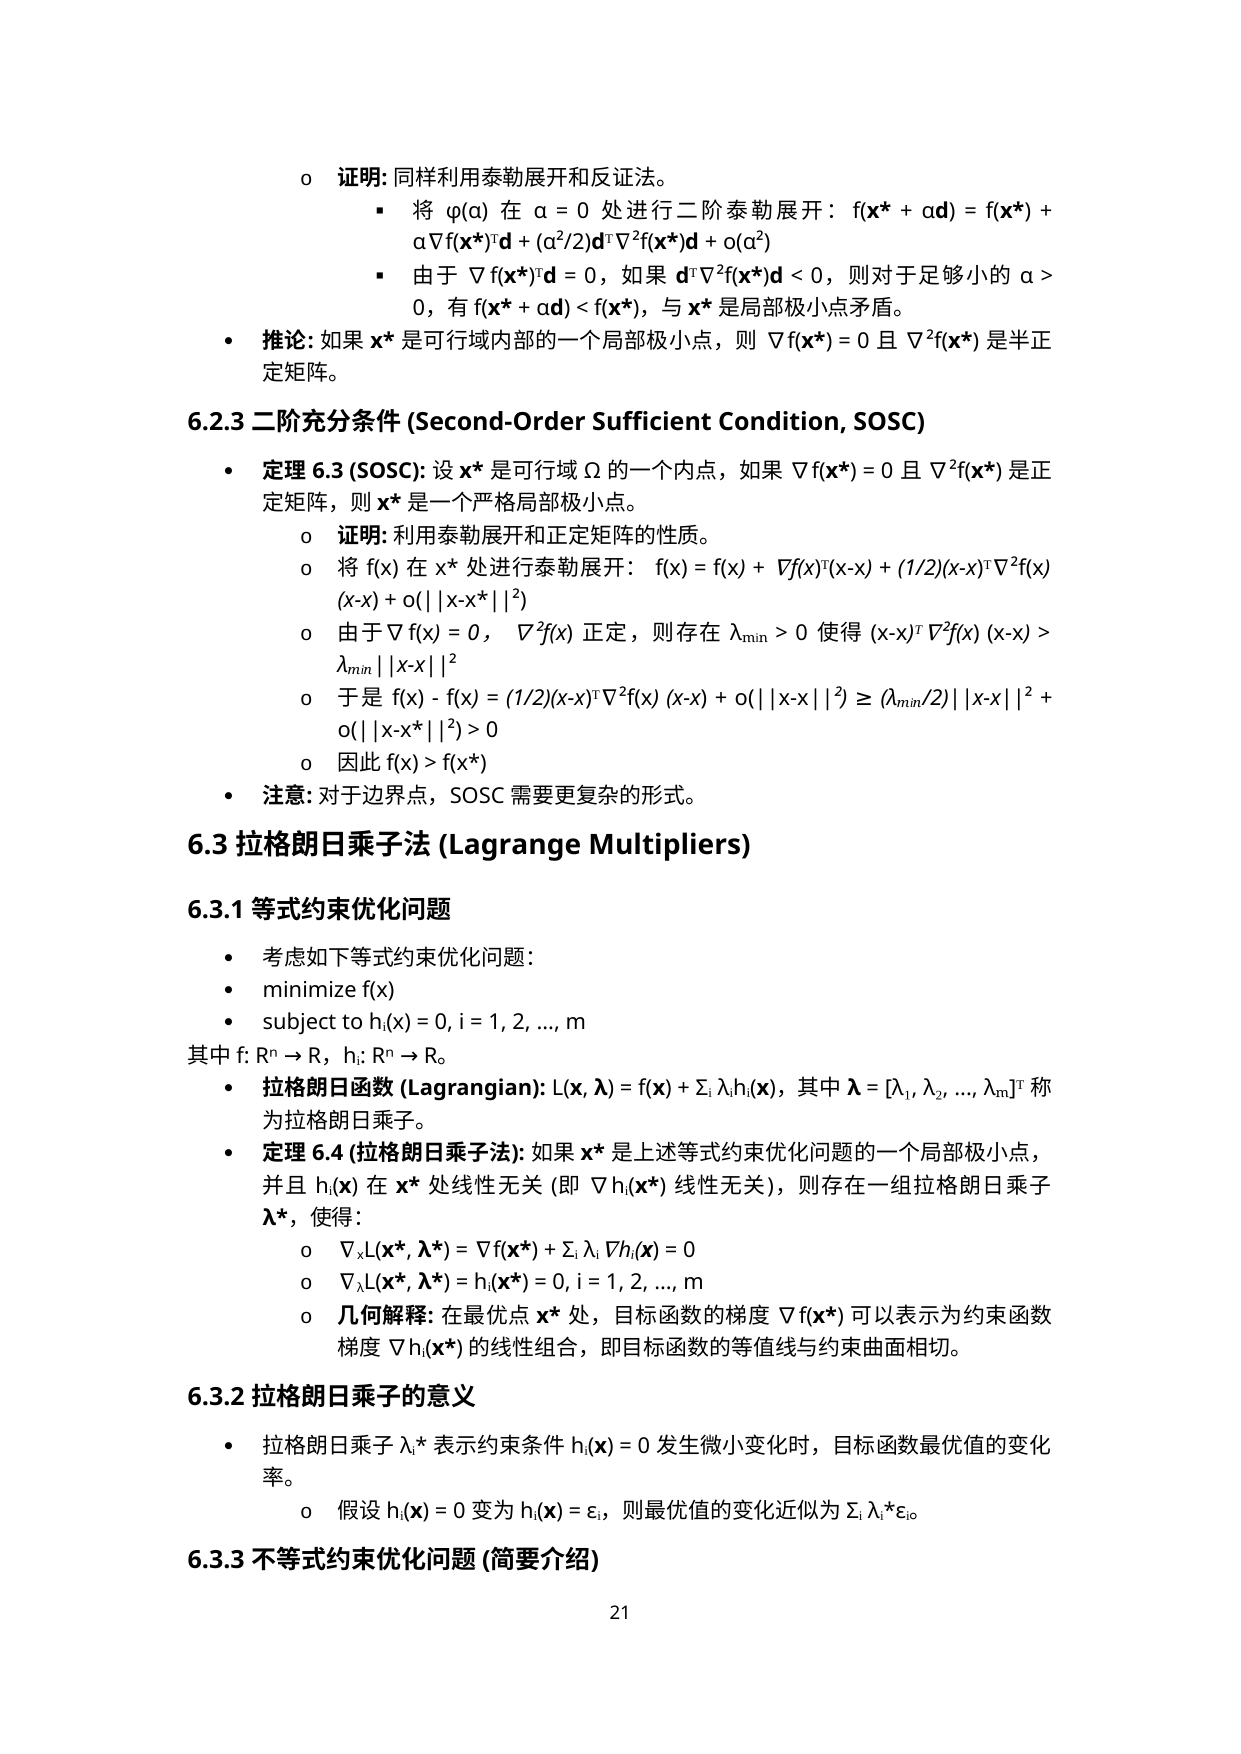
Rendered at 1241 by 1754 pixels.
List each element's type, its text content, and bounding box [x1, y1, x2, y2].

subtitle 6.3.3 不等式约束优化问题 (简要介绍) [187, 1525, 1053, 1590]
list 考虑如下等式约束优化问题： [225, 940, 1053, 972]
list 证明: 同样利用泰勒展开和反证法。 [300, 160, 1053, 192]
list 几何解释: 在最优点 x* 处，目标函数的梯度 ∇f(x*) 可以表示为约束函数梯度 ∇hᵢ(x*) 的线性组合，即目标函数的等值线与约束曲面相切。 [300, 1297, 1053, 1362]
subtitle 6.3.1 等式约束优化问题 [187, 875, 1053, 940]
list 证明: 利用泰勒展开和正定矩阵的性质。 [300, 517, 1053, 550]
list subject to hᵢ(x) = 0, i = 1, 2, ..., m [225, 1005, 1053, 1037]
list 拉格朗日函数 (Lagrangian): L(x, λ) = f(x) + Σᵢ λᵢhᵢ(x)，其中 λ = [λ₁, λ₂, ..., λₘ]ᵀ 称为拉格朗日乘子。 [225, 1070, 1053, 1135]
list ∇λL(x*, λ*) = hᵢ(x*) = 0, i = 1, 2, ..., m [300, 1265, 1053, 1297]
list 于是 f(x) - f(x) = (1/2)(x-x)ᵀ∇²f(x) (x-x) + o(||x-x||²) ≥ (λₘᵢₙ/2)||x-x||² + o(||x-x*||²) > 0 [300, 680, 1053, 745]
list 拉格朗日乘子 λᵢ* 表示约束条件 hᵢ(x) = 0 发生微小变化时，目标函数最优值的变化率。 [225, 1427, 1053, 1492]
list 定理 6.4 (拉格朗日乘子法): 如果 x* 是上述等式约束优化问题的一个局部极小点，并且 hᵢ(x) 在 x* 处线性无关 (即 ∇hᵢ(x*) 线性无关)，则存在一组拉格朗日乘子 λ*，使得： [225, 1135, 1053, 1232]
subtitle 6.2.3 二阶充分条件 (Second-Order Sufficient Condition, SOSC) [187, 387, 1053, 452]
subtitle 6.3.2 拉格朗日乘子的意义 [187, 1362, 1053, 1427]
list 将 f(x) 在 x* 处进行泰勒展开： f(x) = f(x) + ∇f(x)ᵀ(x-x) + (1/2)(x-x)ᵀ∇²f(x) (x-x) + o(||x-x*||²) [300, 550, 1053, 615]
list ∇xL(x*, λ*) = ∇f(x*) + Σᵢ λᵢ∇hᵢ(x) = 0 [300, 1232, 1053, 1265]
list 定理 6.3 (SOSC): 设 x* 是可行域 Ω 的一个内点，如果 ∇f(x*) = 0 且 ∇²f(x*) 是正定矩阵，则 x* 是一个严格局部极小点。 [225, 452, 1053, 517]
list 假设 hᵢ(x) = 0 变为 hᵢ(x) = εᵢ，则最优值的变化近似为 Σᵢ λᵢ*εᵢ。 [300, 1492, 1053, 1525]
list 推论: 如果 x* 是可行域内部的一个局部极小点，则 ∇f(x*) = 0 且 ∇²f(x*) 是半正定矩阵。 [225, 322, 1053, 387]
text 其中 f: Rⁿ → R，hᵢ: Rⁿ → R。 [187, 1037, 1053, 1070]
list 因此 f(x) > f(x*) [300, 745, 1053, 777]
list 由于 ∇f(x*)ᵀd = 0，如果 dᵀ∇²f(x*)d < 0，则对于足够小的 α > 0，有 f(x* + αd) < f(x*)，与 x* 是局部极小点矛盾。 [375, 257, 1053, 322]
list minimize f(x) [225, 972, 1053, 1005]
subtitle 6.3 拉格朗日乘子法 (Lagrange Multipliers) [187, 810, 1053, 875]
list 注意: 对于边界点，SOSC 需要更复杂的形式。 [225, 777, 1053, 810]
list 将 φ(α) 在 α = 0 处进行二阶泰勒展开：f(x* + αd) = f(x*) + α∇f(x*)ᵀd + (α²/2)dᵀ∇²f(x*)d + o(α²) [375, 192, 1053, 257]
list 由于∇f(x) = 0， ∇²f(x) 正定，则存在 λₘᵢₙ > 0 使得 (x-x)ᵀ∇²f(x) (x-x) > λₘᵢₙ||x-x||² [300, 615, 1053, 680]
